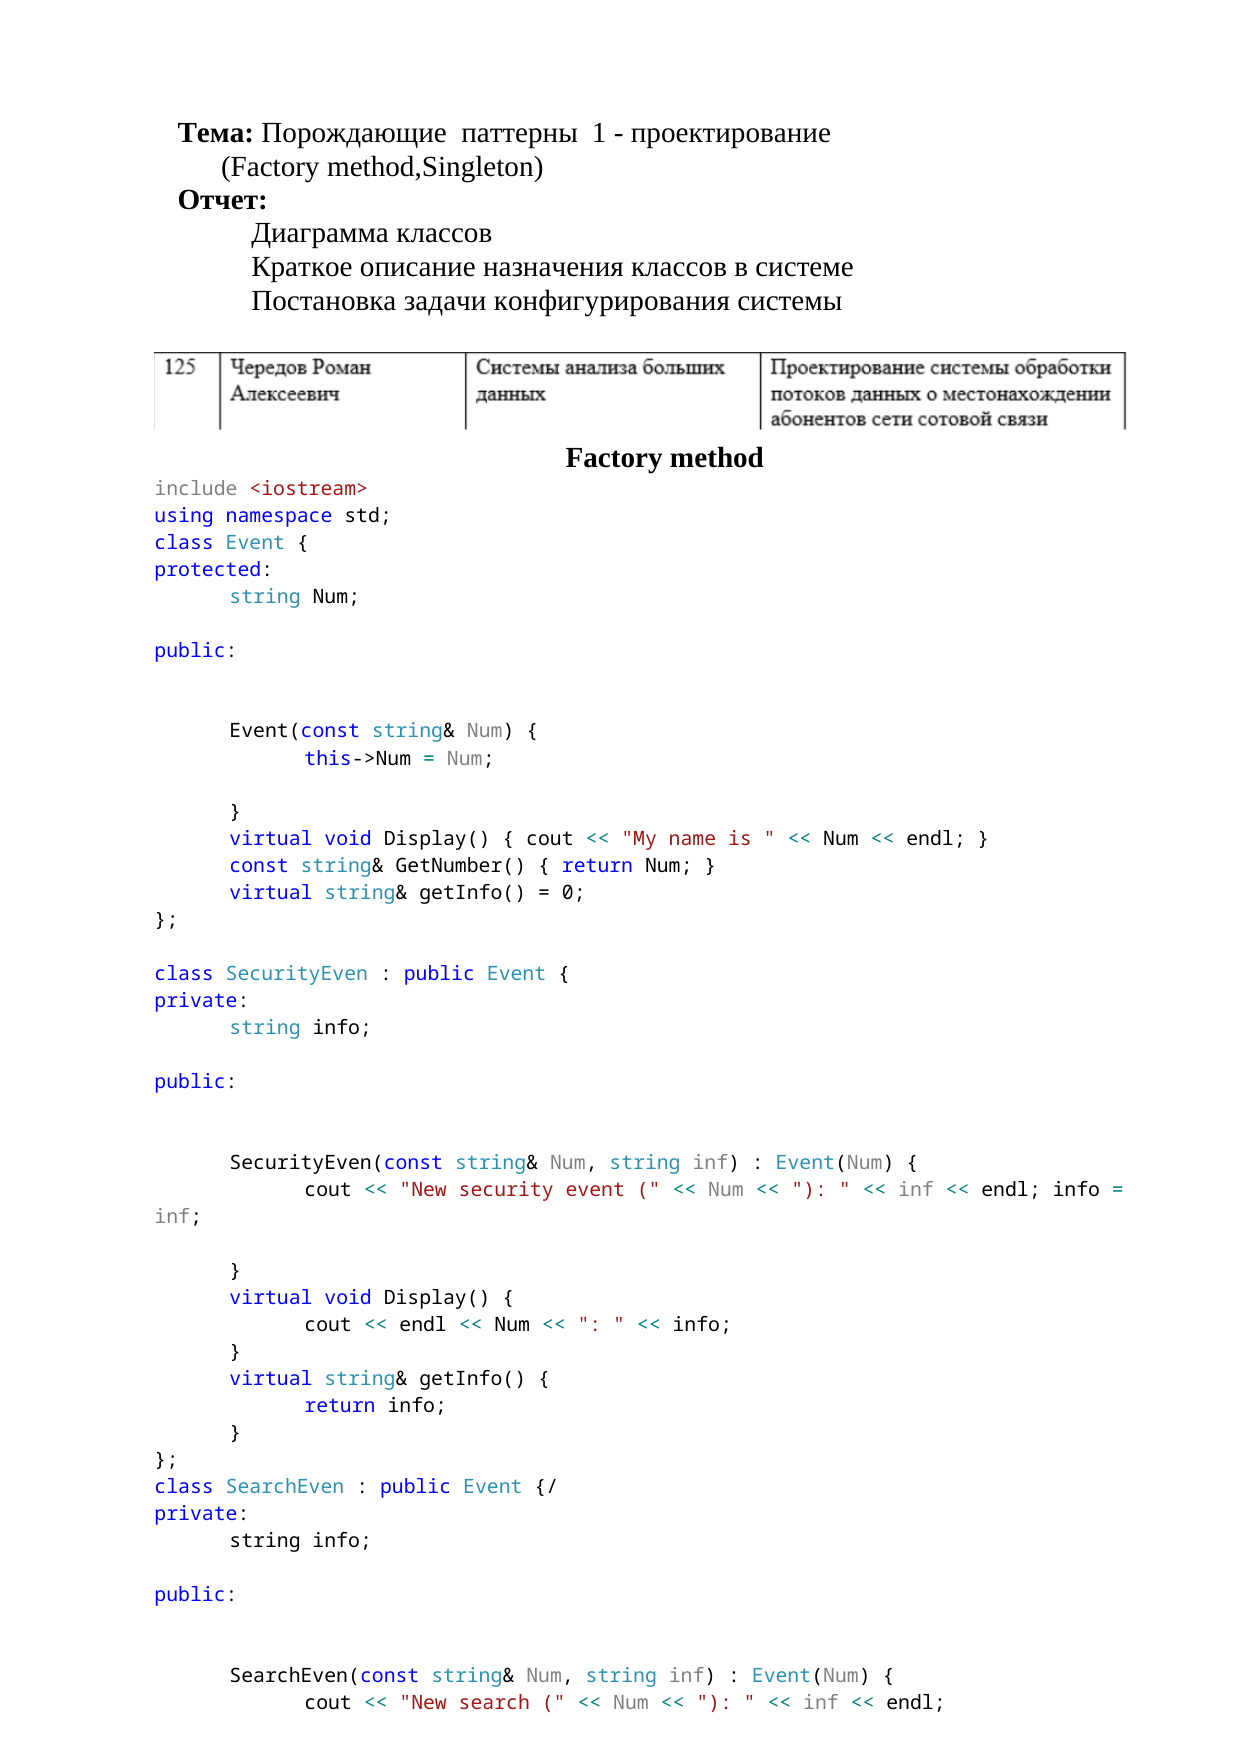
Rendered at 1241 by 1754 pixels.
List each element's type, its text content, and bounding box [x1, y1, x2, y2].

text } [154, 1337, 1176, 1364]
text private: [154, 987, 1176, 1013]
text }; [154, 1445, 1176, 1472]
text string Num; [154, 582, 1176, 609]
text class SearchEven : public Event {/ [154, 1472, 1176, 1499]
text Тема: Порождающие паттерны 1 - проектирование [177, 115, 1176, 149]
text public: [154, 1067, 1176, 1094]
subtitle Factory method [565, 440, 1176, 474]
text (Factory method,Singleton) [221, 149, 1176, 183]
text string info; [154, 1526, 1176, 1553]
picture [154, 352, 1129, 441]
text Event(const string& Num) { [154, 717, 1176, 744]
text private: [154, 1499, 1176, 1526]
text virtual void Display() { cout << "My name is " << Num << endl; } [154, 825, 1176, 852]
text protected: [154, 555, 1176, 582]
text Краткое описание назначения классов в системе Постановка задачи конфигурирования системы [251, 249, 856, 317]
text class SecurityEven : public Event { [154, 959, 1176, 987]
text } [154, 798, 1176, 825]
text cout << "New search (" << Num << "): " << inf << endl; [154, 1688, 1176, 1715]
text include <iostream> [154, 474, 1176, 501]
text return info; [154, 1391, 1176, 1418]
text this->Num = Num; [154, 744, 1176, 771]
subtitle Отчет: [177, 183, 1176, 216]
text class Event { [154, 528, 1176, 555]
text cout << endl << Num << ": " << info; [154, 1310, 1176, 1337]
text } [154, 1418, 1176, 1445]
text } [154, 1256, 1176, 1283]
text virtual void Display() { [154, 1283, 1176, 1310]
text const string& GetNumber() { return Num; } [154, 852, 1176, 879]
text cout << "New security event (" << Num << "): " << inf << endl; info = inf; [154, 1175, 1176, 1229]
text SearchEven(const string& Num, string inf) : Event(Num) { [154, 1661, 1176, 1688]
text public: [154, 1580, 1176, 1607]
text virtual string& getInfo() = 0; [154, 879, 1176, 906]
text public: [154, 636, 1176, 663]
text }; [154, 906, 1176, 933]
text virtual string& getInfo() { [154, 1364, 1176, 1391]
text SecurityEven(const string& Num, string inf) : Event(Num) { [154, 1148, 1176, 1175]
text using namespace std; [154, 501, 1176, 528]
text string info; [154, 1013, 1176, 1041]
text Диаграмма классов [251, 216, 1176, 249]
